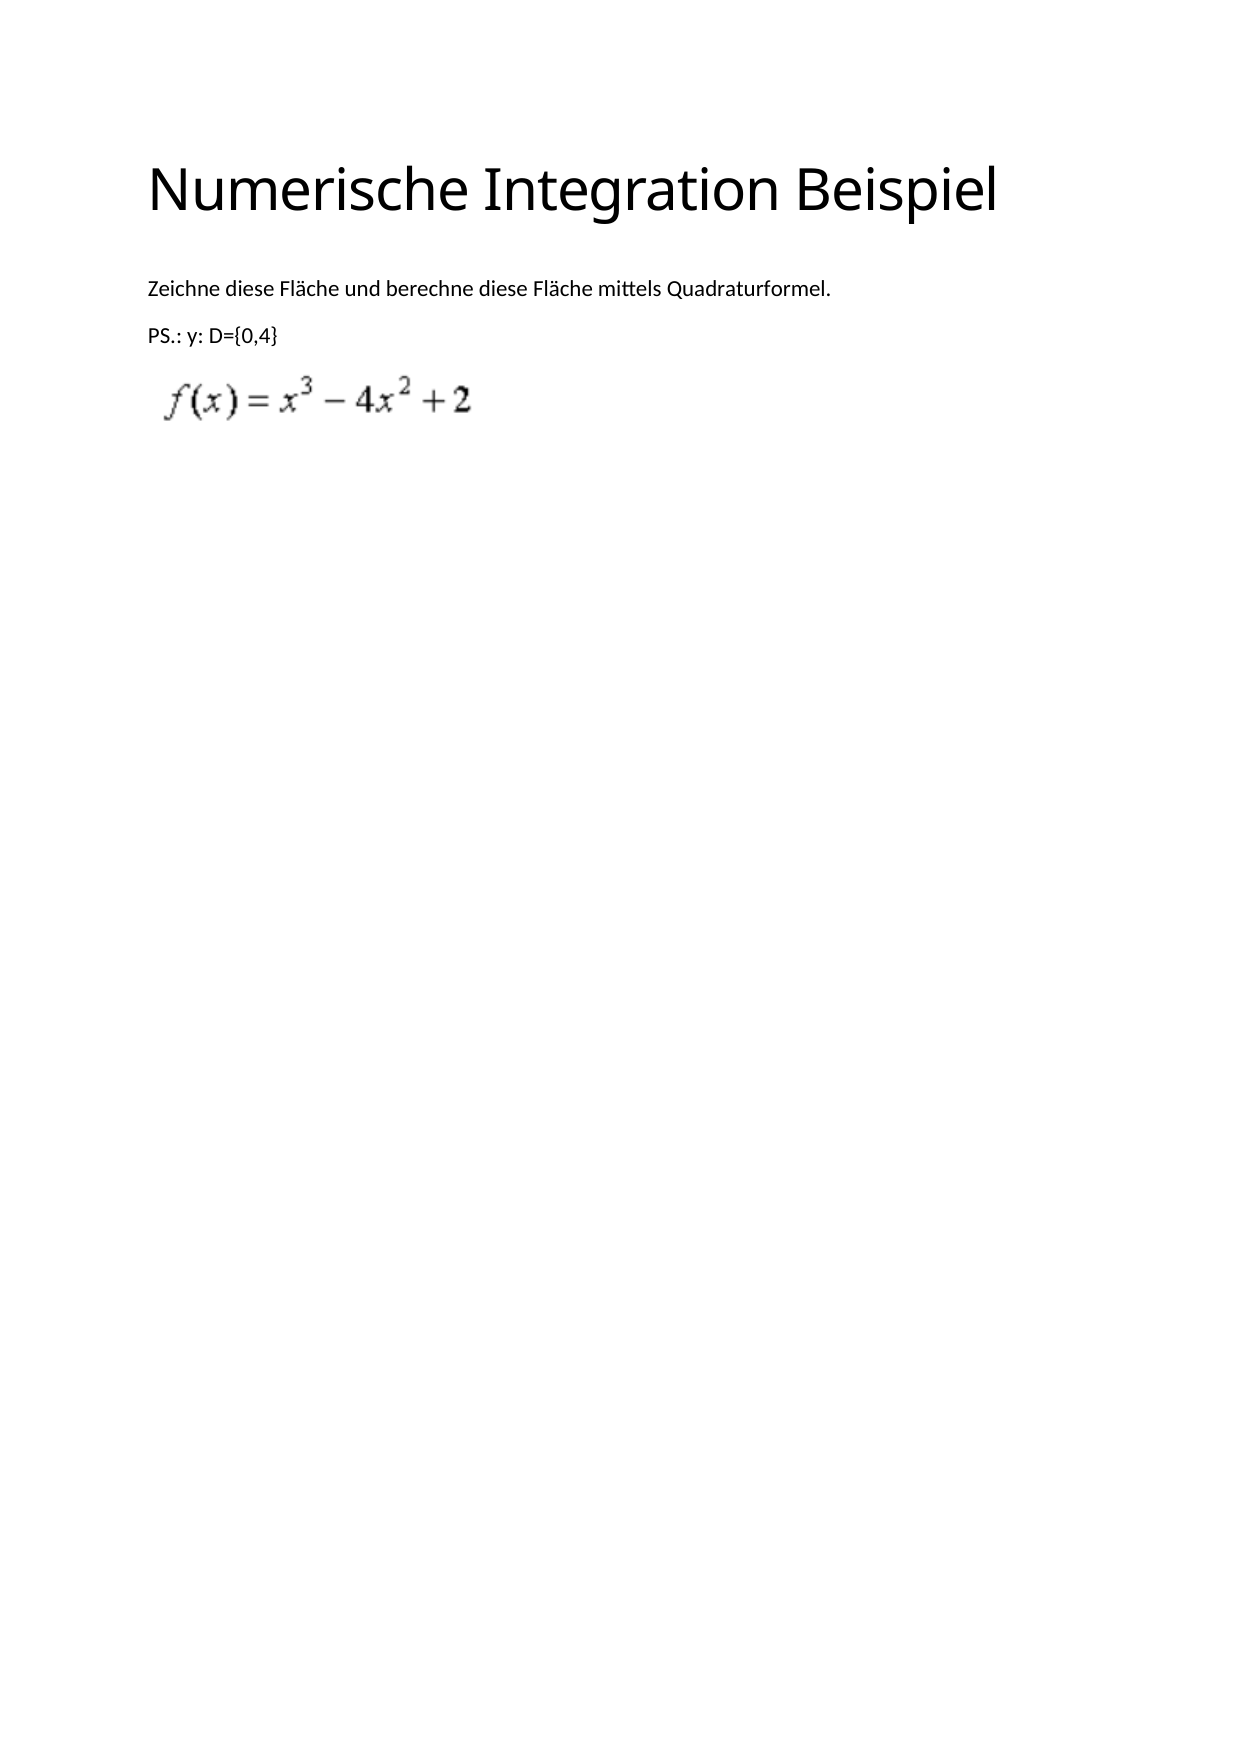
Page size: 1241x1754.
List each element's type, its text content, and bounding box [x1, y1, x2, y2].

text PS.: y: D={0,4} [148, 321, 1093, 349]
text Zeichne diese Fläche und berechne diese Fläche mittels Quadraturformel. [148, 274, 1093, 302]
picture [147, 367, 487, 432]
title Numerische Integration Beispiel [148, 148, 1093, 227]
